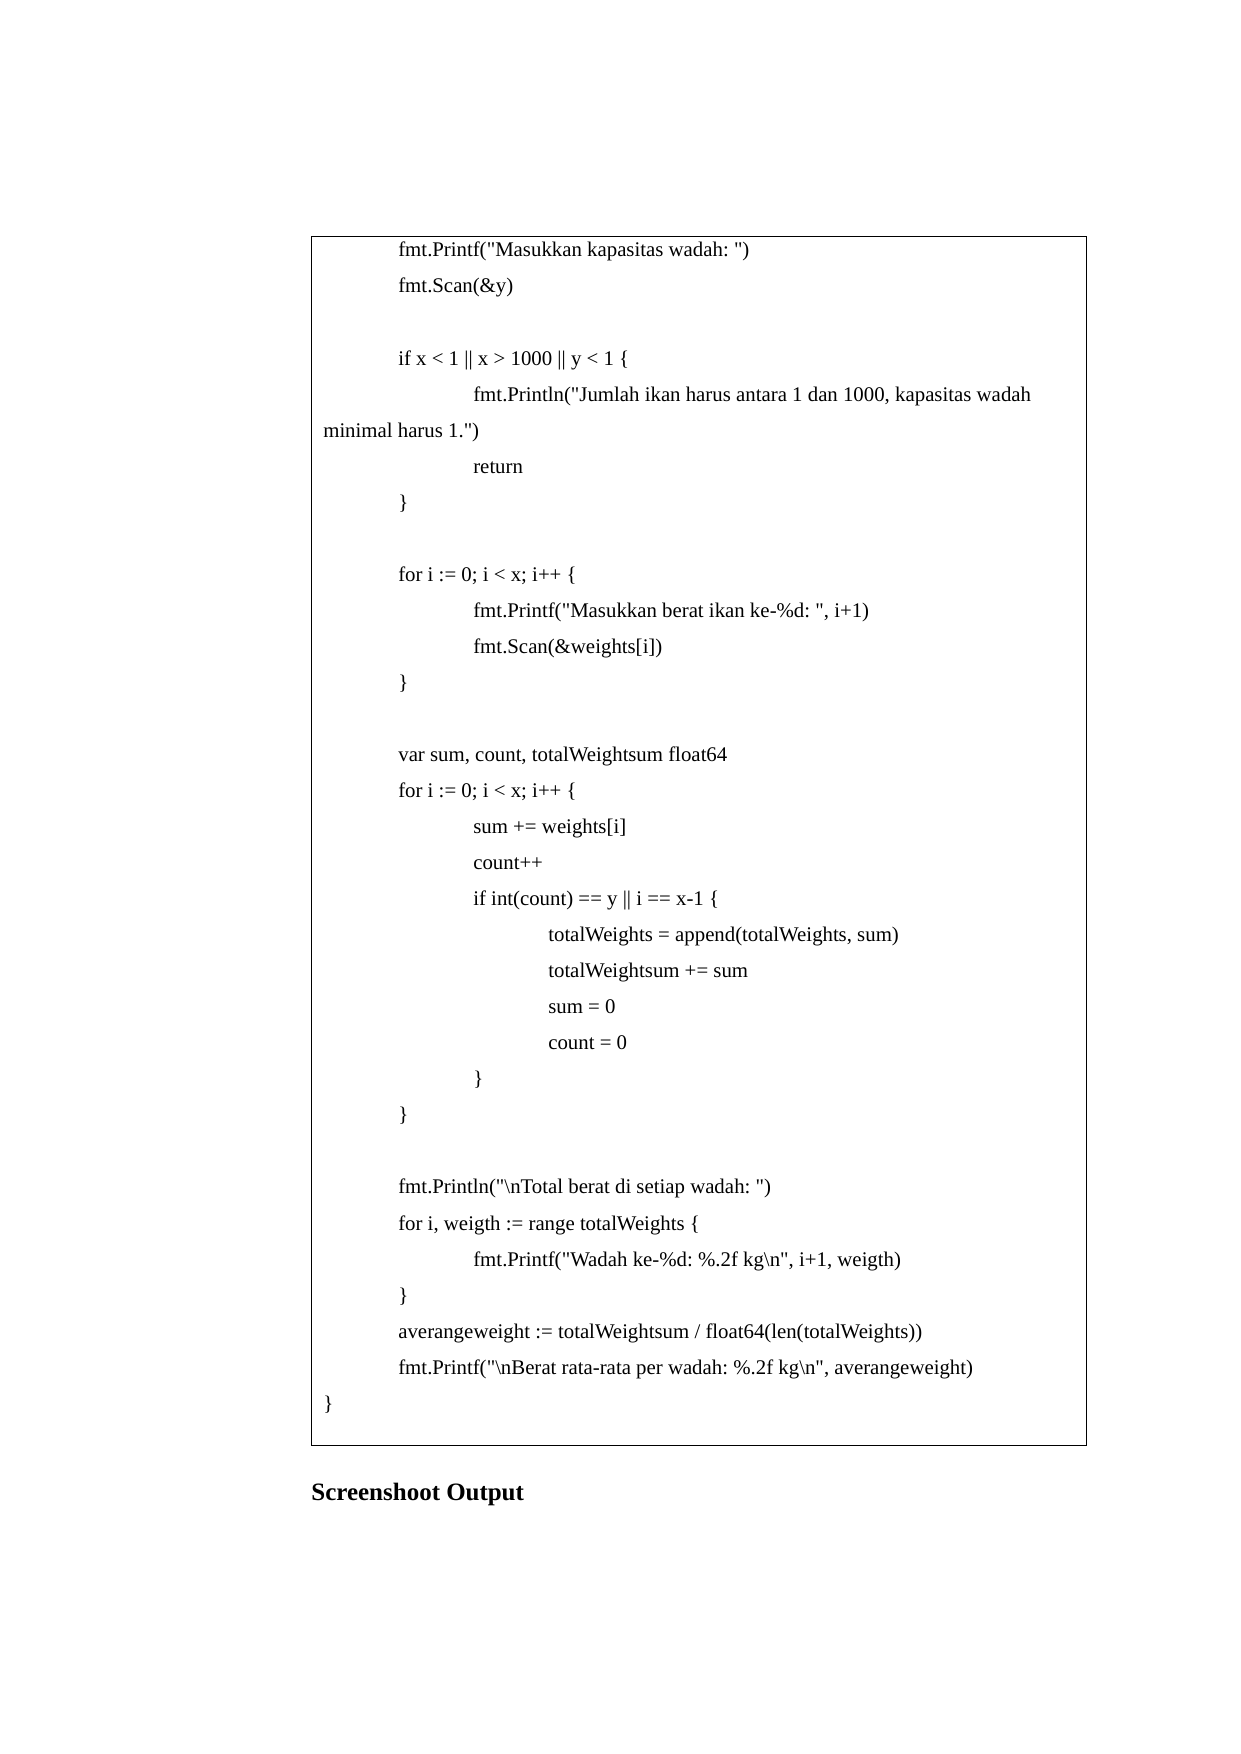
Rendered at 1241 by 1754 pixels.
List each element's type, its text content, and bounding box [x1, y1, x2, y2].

list Screenshoot Output [311, 1477, 1063, 1505]
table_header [312, 237, 1086, 1444]
